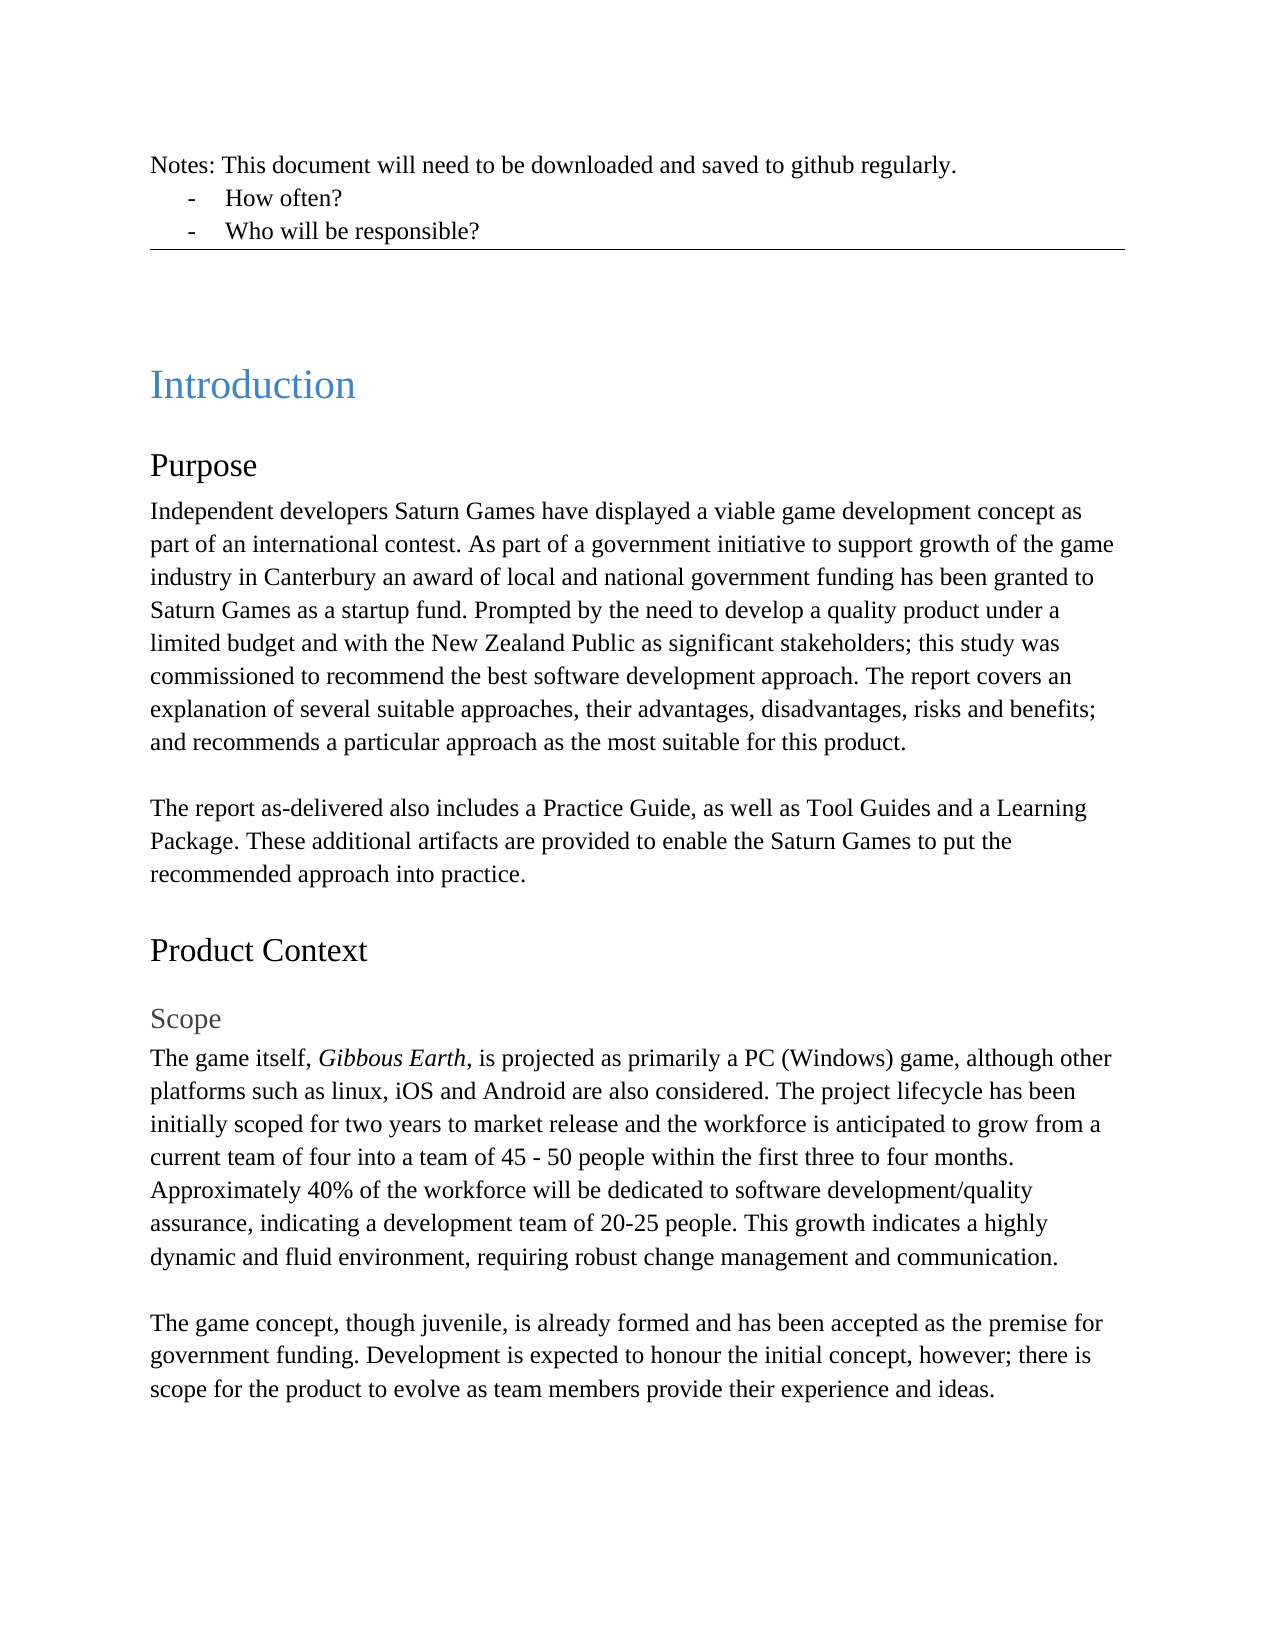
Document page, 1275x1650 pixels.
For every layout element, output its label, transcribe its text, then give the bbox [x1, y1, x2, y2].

list How often? [187, 183, 1125, 212]
text Notes: This document will need to be downloaded and saved to github regularly. [150, 150, 1125, 179]
subtitle Scope [150, 1002, 1125, 1035]
text The report as-delivered also includes a Practice Guide, as well as Tool Guides and a Learning Package. These additional artifacts are provided to enable the Saturn Games to put the recommended approach into practice. [150, 793, 1125, 888]
subtitle Product Context [150, 930, 1125, 968]
subtitle Introduction [150, 360, 1125, 408]
text The game concept, though juvenile, is already formed and has been accepted as the premise for government funding. Development is expected to honour the initial concept, however; there is scope for the product to evolve as team members provide their experience and ideas. [150, 1308, 1125, 1402]
subtitle Purpose [150, 445, 1125, 484]
list Who will be responsible? [187, 216, 1125, 245]
text The game itself, Gibbous Earth, is projected as primarily a PC (Windows) game, although other platforms such as linux, iOS and Android are also considered. The project lifecycle has been initially scoped for two years to market release and the workforce is anticipated to grow from a current team of four into a team of 45 - 50 people within the first three to four months. Approximately 40% of the workforce will be dedicated to software development/quality assurance, indicating a development team of 20-25 people. This growth indicates a highly dynamic and fluid environment, requiring robust change management and communication. [150, 1043, 1125, 1270]
text Independent developers Saturn Games have displayed a viable game development concept as part of an international contest. As part of a government initiative to support growth of the game industry in Canterbury an award of local and national government funding has been granted to Saturn Games as a startup fund. Prompted by the need to develop a quality product under a limited budget and with the New Zealand Public as significant stakeholders; this study was commissioned to recommend the best software development approach. The report covers an explanation of several suitable approaches, their advantages, disadvantages, risks and benefits; and recommends a particular approach as the most suitable for this product. [150, 496, 1125, 756]
